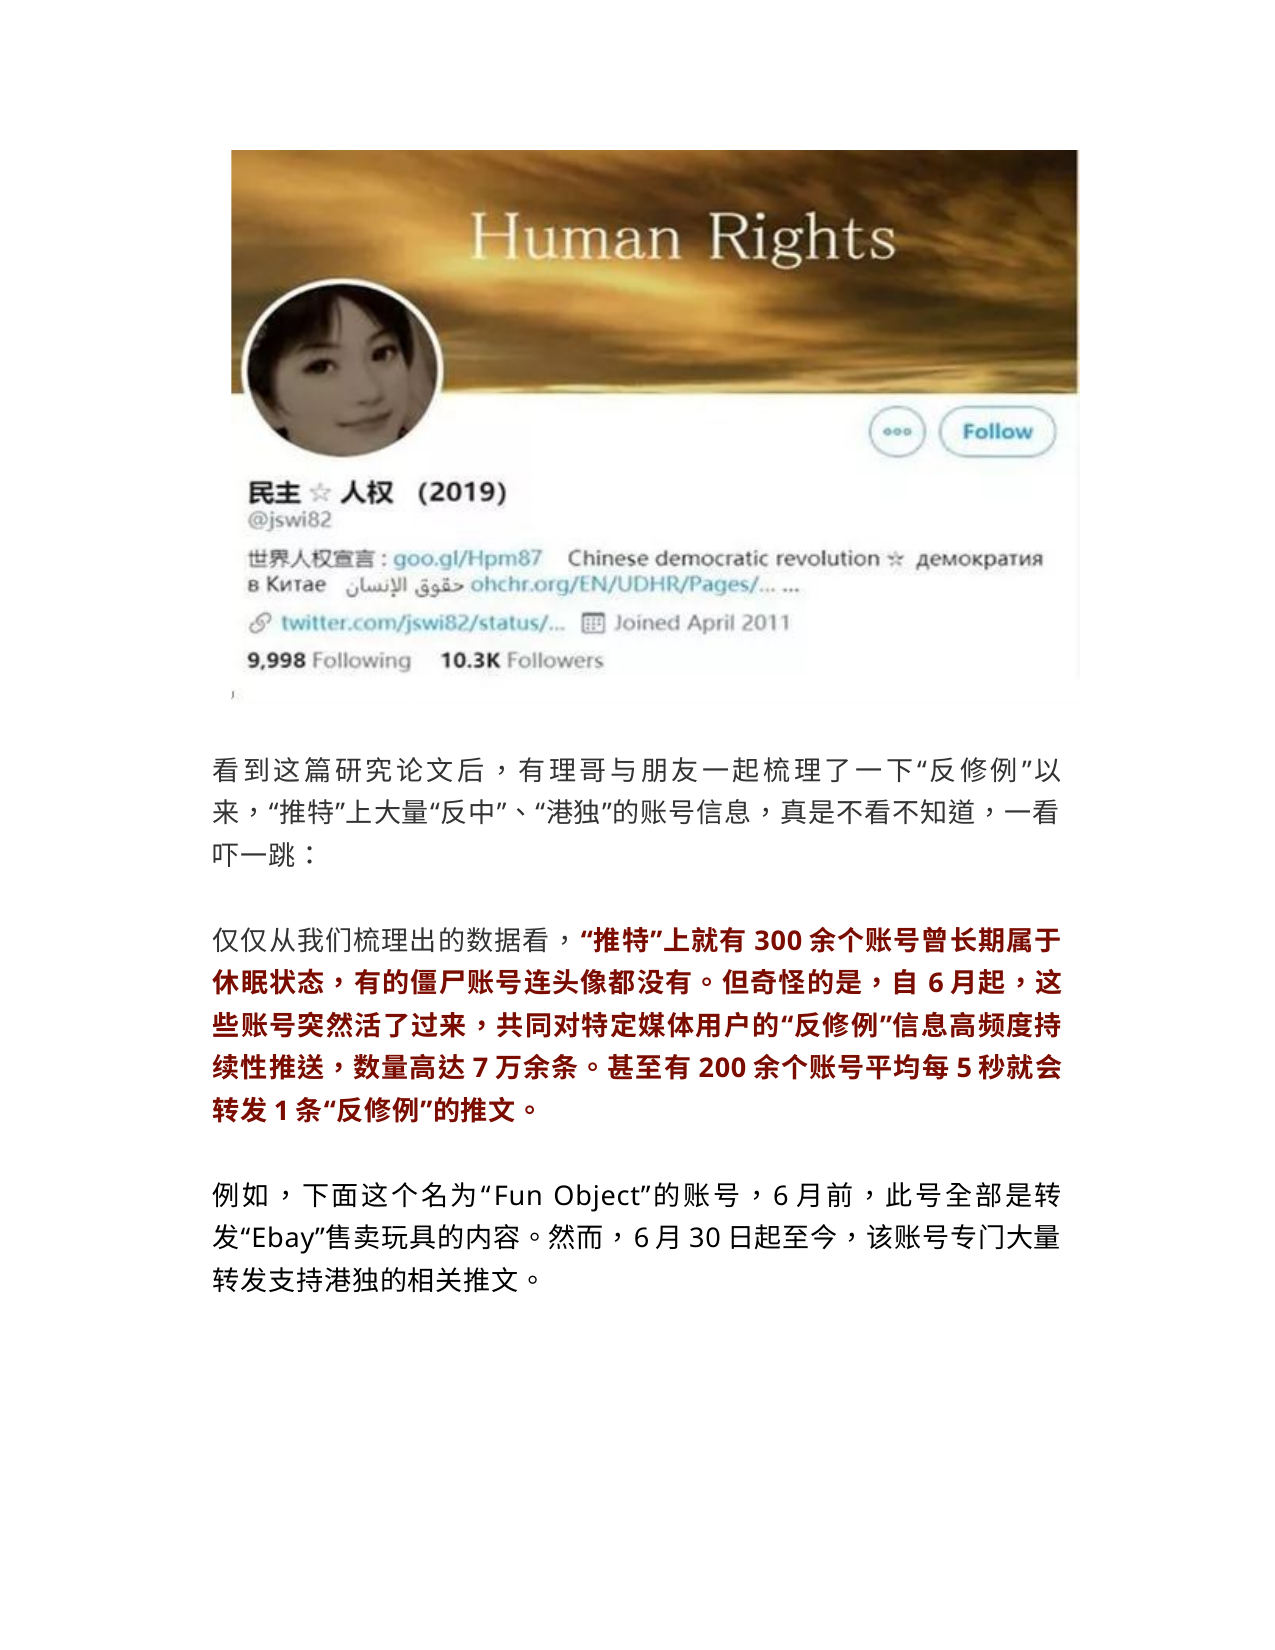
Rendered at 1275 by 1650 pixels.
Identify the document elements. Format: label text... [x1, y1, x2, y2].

text 仅仅从我们梳理出的数据看，“推特”上就有300余个账号曾长期属于休眠状态，有的僵尸账号连头像都没有。但奇怪的是，自6月起，这些账号突然活了过来，共同对特定媒体用户的“反修例”信息高频度持续性推送，数量高达7万余条。甚至有200余个账号平均每5秒就会转发1条“反修例”的推文。 [212, 916, 1062, 1128]
text 例如，下面这个名为“Fun Object”的账号，6月前，此号全部是转发“Ebay”售卖玩具的内容。然而，6月30日起至今，该账号专门大量转发支持港独的相关推文。 [212, 1171, 1062, 1298]
text 看到这篇研究论文后，有理哥与朋友一起梳理了一下“反修例”以来，“推特”上大量“反中”、“港独”的账号信息，真是不看不知道，一看吓一跳： [212, 746, 1062, 873]
picture [231, 150, 1080, 704]
